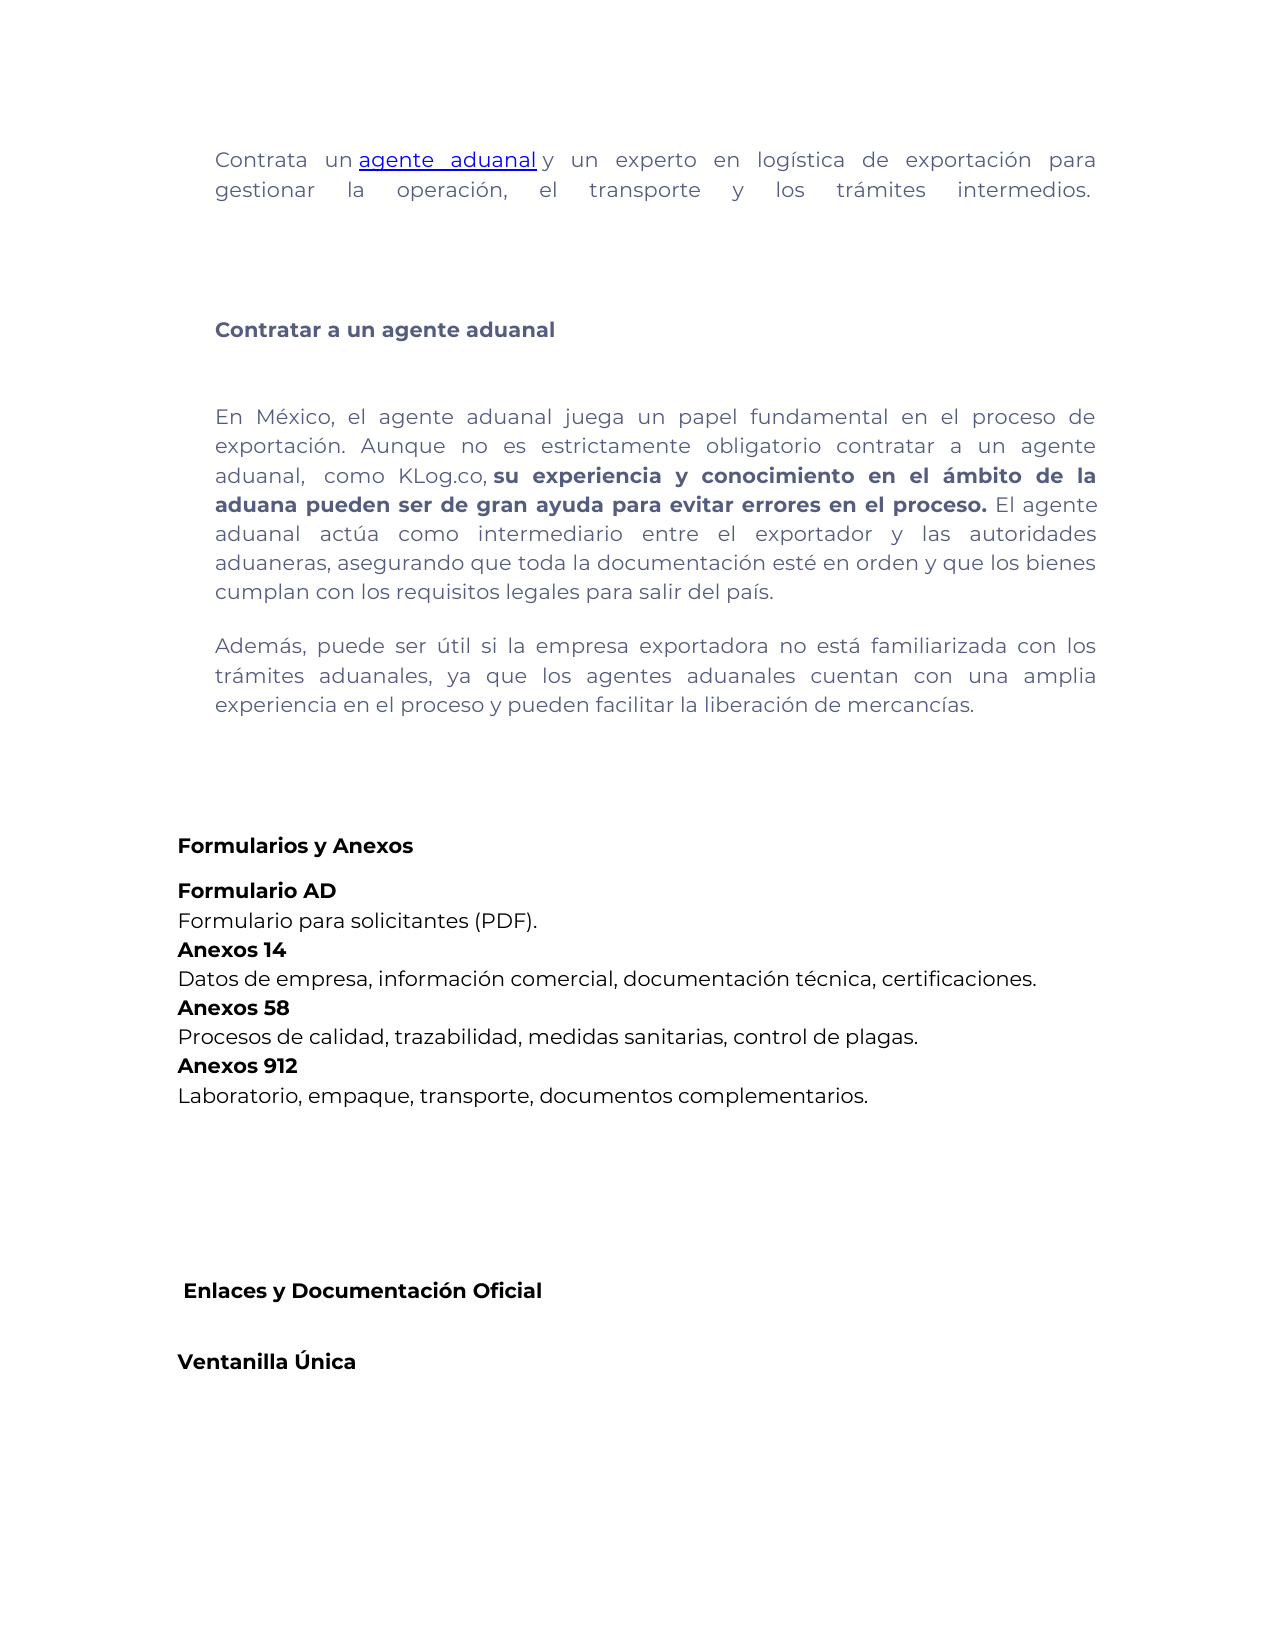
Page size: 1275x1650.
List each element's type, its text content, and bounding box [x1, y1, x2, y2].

text Procesos de calidad, trazabilidad, medidas sanitarias, control de plagas. [177, 1024, 1098, 1050]
text Enlaces y Documentación Oficial [177, 1279, 1098, 1304]
text Anexos 14 [177, 937, 1098, 962]
text Contrata un agente aduanal y un experto en logística de exportación para gestionar la operación, el transporte y los trámites intermedios. [215, 148, 1098, 234]
text Datos de empresa, información comercial, documentación técnica, certificaciones. [177, 966, 1098, 992]
text Formularios y Anexos [177, 833, 1098, 858]
text Ventanilla Única [177, 1349, 1098, 1375]
text Formulario para solicitantes (PDF). [177, 908, 1098, 933]
text Además, puede ser útil si la empresa exportadora no está familiarizada con los trámites aduanales, ya que los agentes aduanales cuentan con una amplia experiencia en el proceso y pueden facilitar la liberación de mercancías. [215, 634, 1098, 749]
text Anexos 912 [177, 1054, 1098, 1079]
text Formulario AD [177, 879, 1098, 904]
text Laboratorio, empaque, transporte, documentos complementarios. [177, 1083, 1098, 1108]
text En México, el agente aduanal juega un papel fundamental en el proceso de exportación. Aunque no es estrictamente obligatorio contratar a un agente aduanal, como KLog.co, su experiencia y conocimiento en el ámbito de la aduana pueden ser de gran ayuda para evitar errores en el proceso. El agente aduanal actúa como intermediario entre el exportador y las autoridades aduaneras, asegurando que toda la documentación esté en orden y que los bienes cumplan con los requisitos legales para salir del país. [215, 404, 1098, 605]
text Anexos 58 [177, 995, 1098, 1021]
text Contratar a un agente aduanal [215, 318, 1098, 375]
